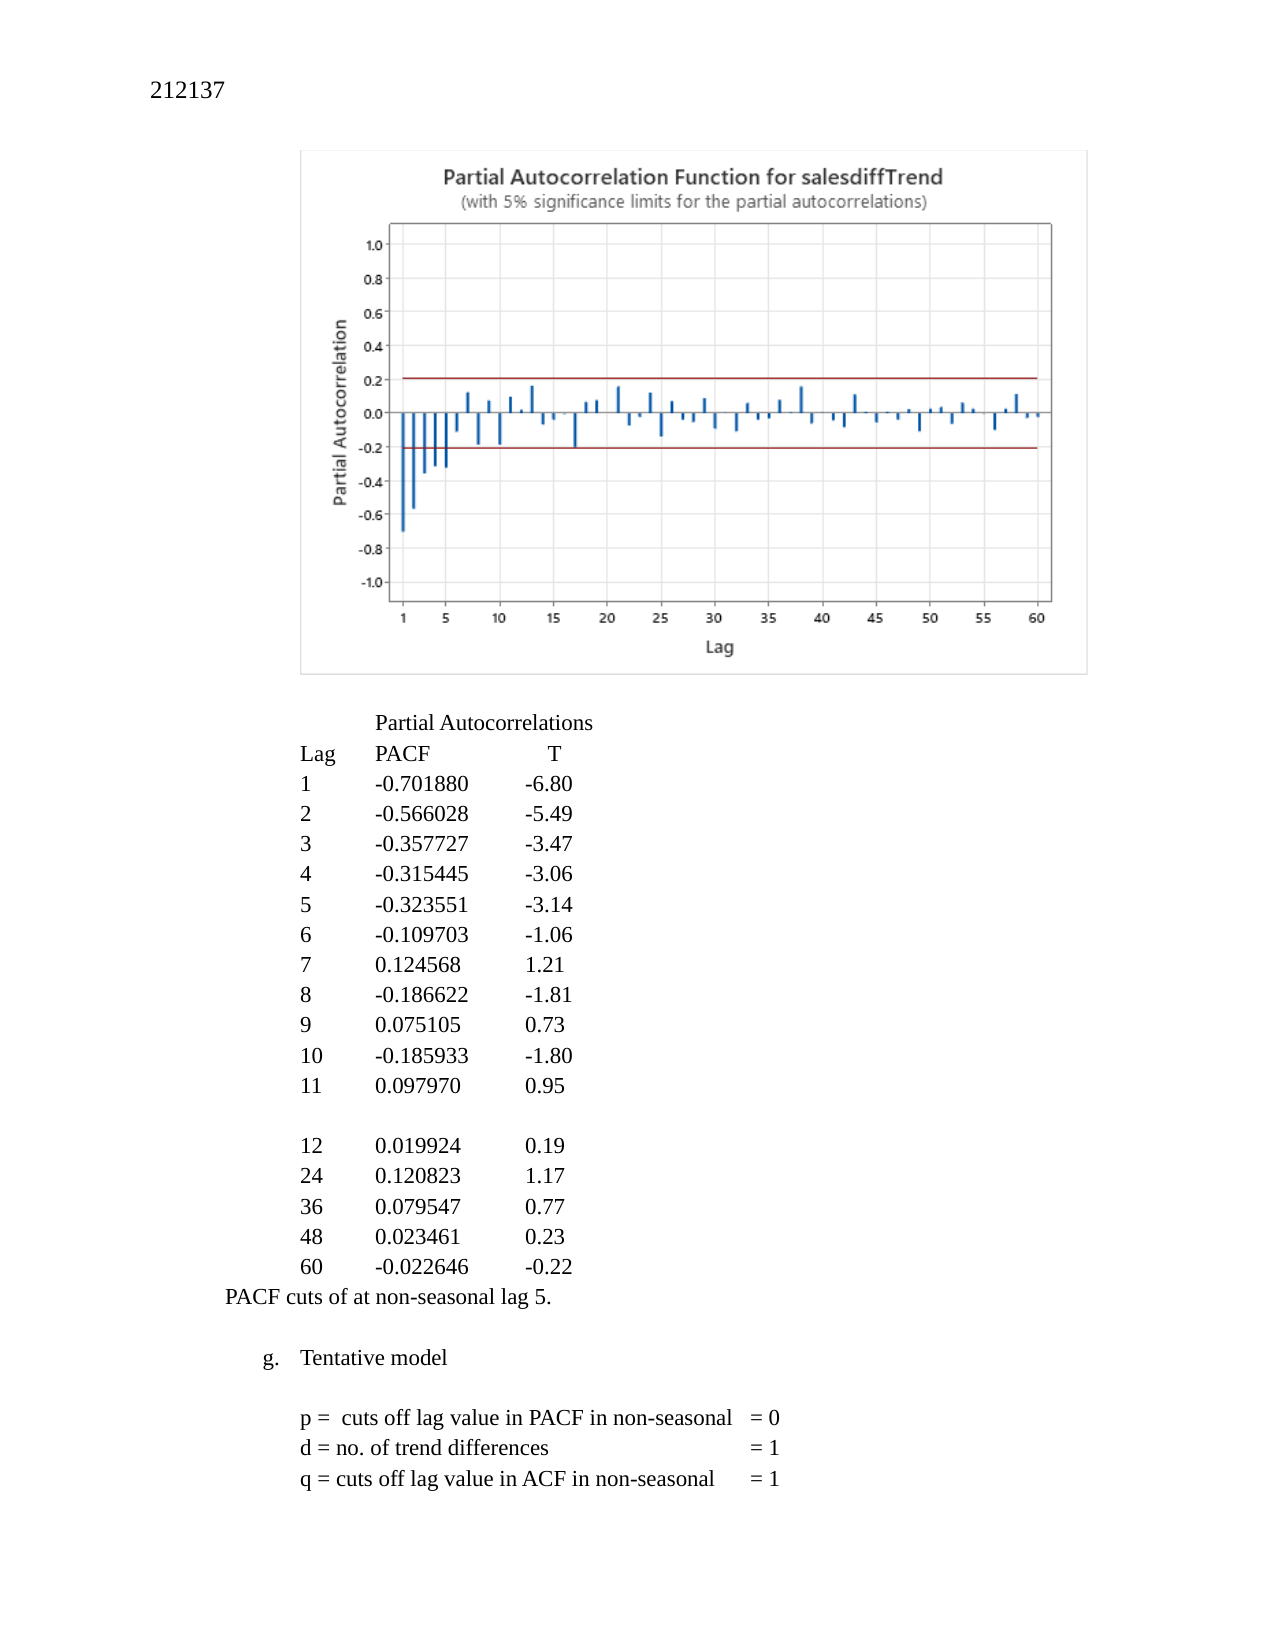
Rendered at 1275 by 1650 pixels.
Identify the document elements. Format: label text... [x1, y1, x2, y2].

text 9 0.075105 0.73 [300, 1011, 1125, 1038]
text 36 0.079547 0.77 [300, 1193, 1125, 1219]
text 5 -0.323551 -3.14 [300, 891, 1125, 917]
text 60 -0.022646 -0.22 [300, 1253, 1125, 1279]
list d = no. of trend differences = 1 [300, 1434, 1125, 1461]
text 12 0.019924 0.19 [300, 1132, 1125, 1159]
list Tentative model [262, 1344, 1125, 1370]
text Lag PACF T [300, 739, 1125, 766]
text 48 0.023461 0.23 [300, 1223, 1125, 1249]
text 4 -0.315445 -3.06 [300, 860, 1125, 887]
text 1 -0.701880 -6.80 [300, 770, 1125, 796]
text 24 0.120823 1.17 [300, 1162, 1125, 1189]
text 6 -0.109703 -1.06 [300, 921, 1125, 947]
text 2 -0.566028 -5.49 [300, 800, 1125, 826]
picture [300, 150, 1088, 675]
text 11 0.097970 0.95 [300, 1072, 1125, 1098]
text 8 -0.186622 -1.81 [300, 981, 1125, 1008]
text Partial Autocorrelations [150, 709, 1125, 736]
text PACF cuts of at non-seasonal lag 5. [150, 1283, 1125, 1310]
list q = cuts off lag value in ACF in non-seasonal = 1 [300, 1464, 1125, 1491]
text 10 -0.185933 -1.80 [300, 1042, 1125, 1068]
text 3 -0.357727 -3.47 [300, 830, 1125, 857]
text 7 0.124568 1.21 [300, 951, 1125, 977]
list p = cuts off lag value in PACF in non-seasonal = 0 [300, 1404, 1125, 1431]
